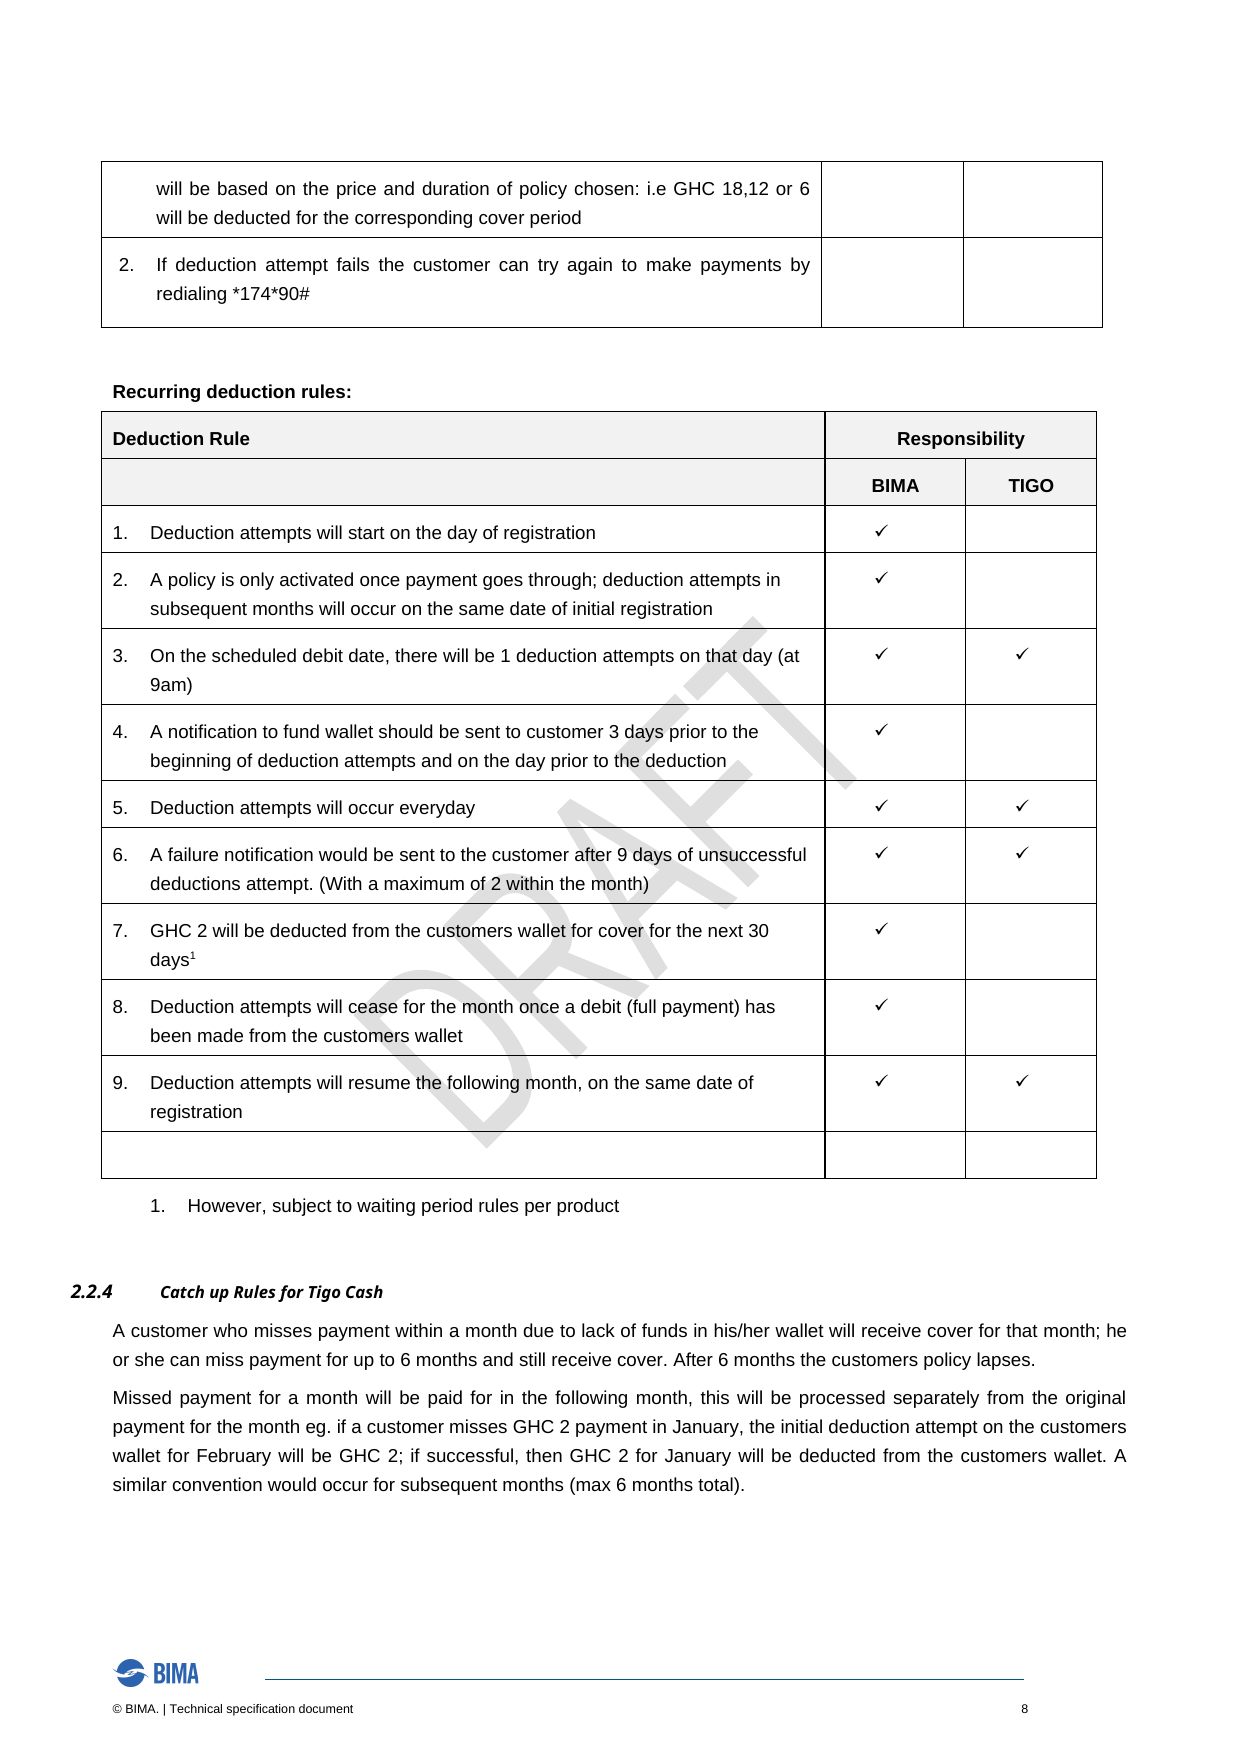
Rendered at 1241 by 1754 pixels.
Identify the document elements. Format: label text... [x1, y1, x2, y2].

table_cell On the scheduled debit date, there will be 1 deduction attempts on that day (at 9am) [102, 629, 824, 704]
table_cell [966, 904, 1096, 979]
table_cell [826, 828, 965, 903]
table_cell A notification to fund wallet should be sent to customer 3 days prior to the beginning of deduction attempts and on the day prior to the deduction [102, 705, 824, 780]
table_cell [964, 238, 1102, 327]
text Missed payment for a month will be paid for in the following month, this will be processed separately from the original payment for the month eg. if a customer misses GHC 2 payment in January, the initial deduction attempt on the customers wallet for February will be GHC 2; if successful, then GHC 2 for January will be deducted from the customers wallet. A similar convention would occur for subsequent months (max 6 months total). [112, 1379, 1128, 1496]
table_cell [966, 980, 1096, 1055]
table_cell [826, 553, 965, 628]
subtitle Catch up Rules for Tigo Cash [112, 1271, 1128, 1304]
table_cell [966, 629, 1096, 704]
text A customer who misses payment within a month due to lack of funds in his/her wallet will receive cover for that month; he or she can miss payment for up to 6 months and still receive cover. After 6 months the customers policy lapses. [112, 1312, 1128, 1371]
table_cell [826, 629, 965, 704]
table_cell Deduction attempts will resume the following month, on the same date of registration [102, 1056, 824, 1131]
table_cell [826, 1132, 965, 1178]
table_cell [826, 904, 965, 979]
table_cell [102, 162, 821, 237]
table_cell Deduction attempts will occur everyday [102, 781, 824, 827]
table_cell [826, 506, 965, 552]
table_cell [102, 459, 824, 505]
picture [112, 1659, 199, 1687]
table_cell [966, 828, 1096, 903]
table_cell [966, 553, 1096, 628]
table_cell [966, 705, 1096, 780]
table_cell A failure notification would be sent to the customer after 9 days of unsuccessful deductions attempt. (With a maximum of 2 within the month) [102, 828, 824, 903]
table_cell TIGO [966, 459, 1096, 505]
table_header Deduction Rule [102, 412, 824, 458]
table_cell [102, 1132, 824, 1178]
list However, subject to waiting period rules per product [150, 1187, 1128, 1216]
table_cell Deduction attempts will cease for the month once a debit (full payment) has been made from the customers wallet [102, 980, 824, 1055]
table_cell [822, 162, 963, 237]
table_cell BIMA [826, 459, 965, 505]
table_cell [966, 1132, 1096, 1178]
table_cell [822, 238, 963, 327]
table_cell [964, 162, 1102, 237]
text Recurring deduction rules: [112, 374, 1128, 403]
table_cell [826, 1056, 965, 1131]
table_cell [826, 781, 965, 827]
table_cell Deduction attempts will start on the day of registration [102, 506, 824, 552]
table_cell GHC 2 will be deducted from the customers wallet for cover for the next 30 days1 [102, 904, 824, 979]
table_header Responsibility [826, 412, 1096, 458]
table_cell [826, 980, 965, 1055]
table_cell If deduction attempt fails the customer can try again to make payments by redialing *174*90# [102, 238, 821, 327]
table_cell [966, 506, 1096, 552]
table_cell [966, 1056, 1096, 1131]
table_cell [826, 705, 965, 780]
table_cell [966, 781, 1096, 827]
table_cell A policy is only activated once payment goes through; deduction attempts in subsequent months will occur on the same date of initial registration [102, 553, 824, 628]
